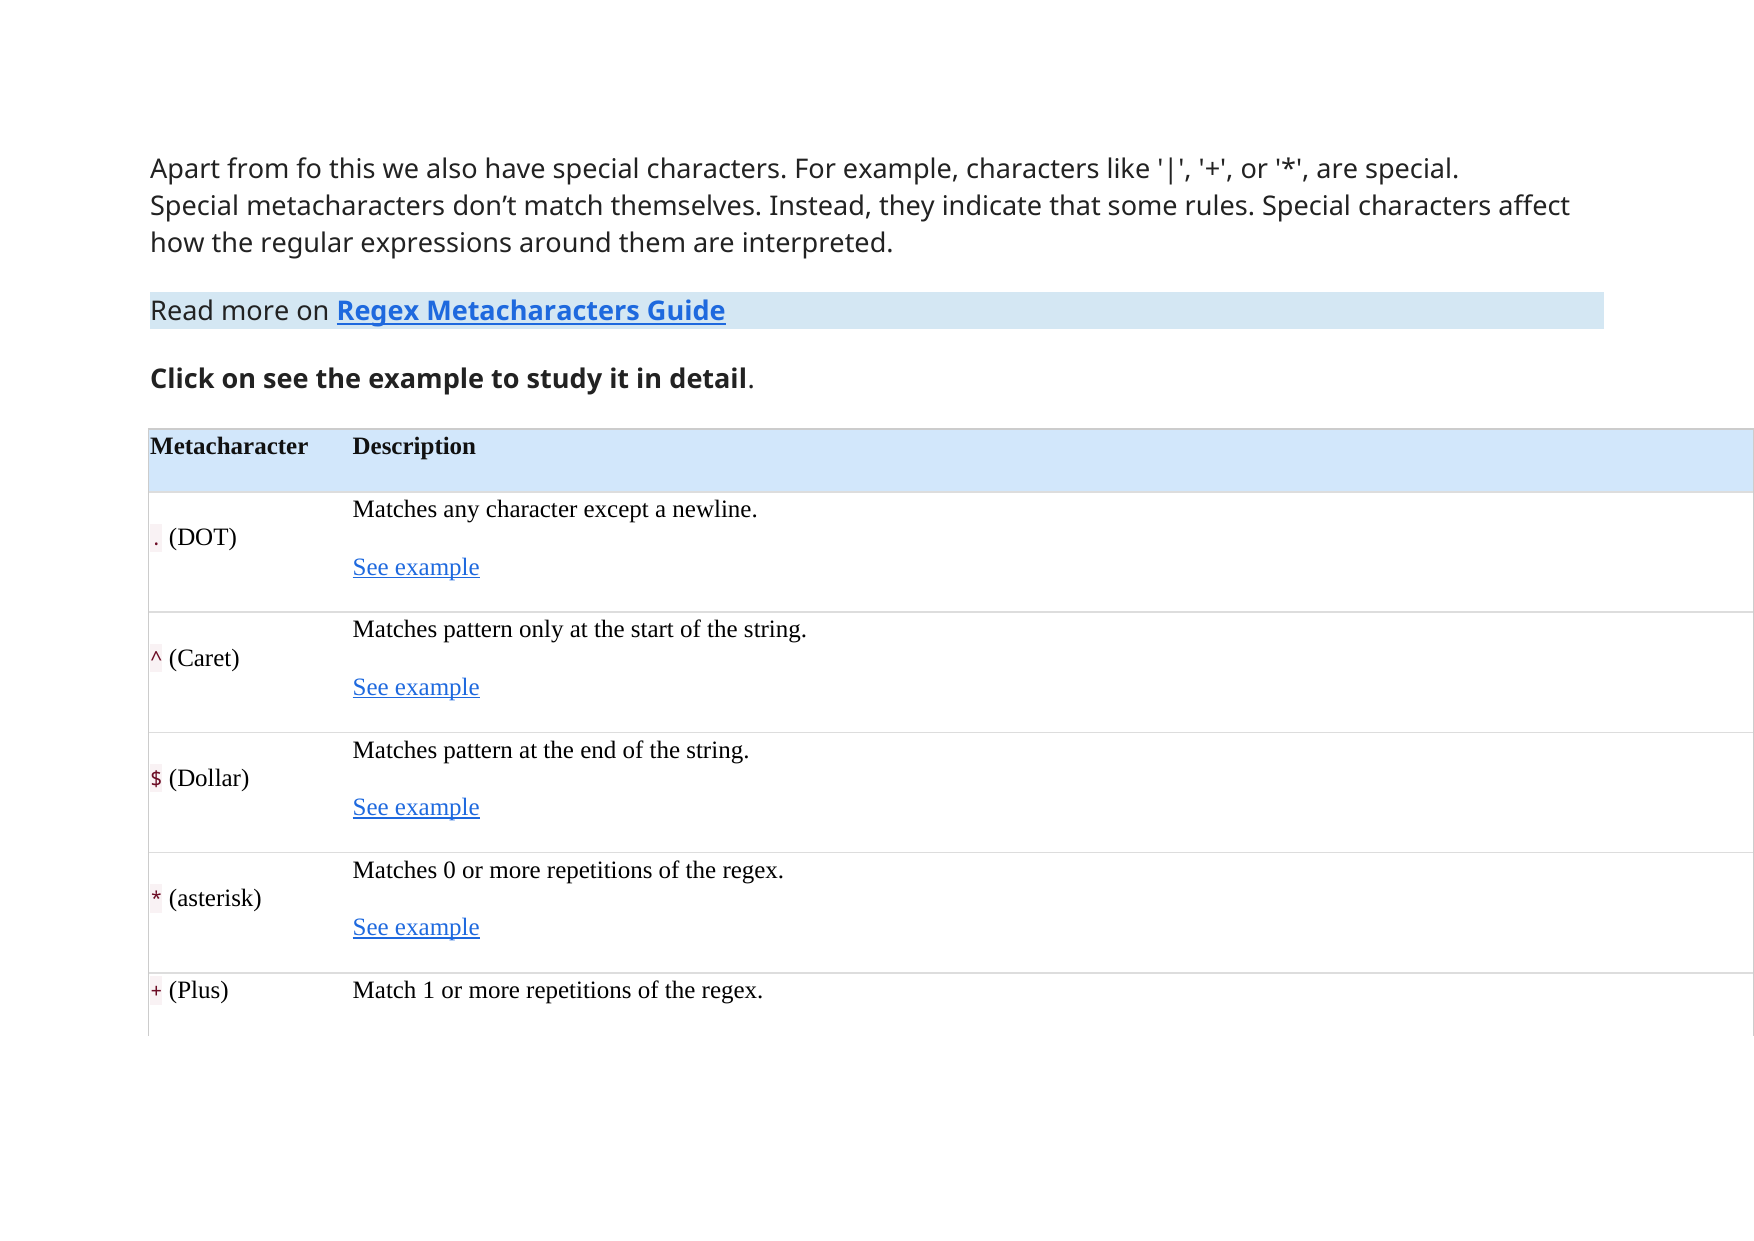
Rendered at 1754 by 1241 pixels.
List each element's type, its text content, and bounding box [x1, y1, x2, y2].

table_cell + (Plus) [149, 974, 351, 1036]
text Apart from fo this we also have special characters. For example, characters like '|', '+', or '*', are special. Special metacharacters don’t match themselves. Instead, they indicate that some rules. Special characters affect how the regular expressions around them are interpreted. [150, 150, 1604, 261]
table_cell Matches any character except a newline. See example [351, 493, 1753, 611]
table_cell Matches pattern at the end of the string. See example [351, 733, 1753, 852]
table_header Description [351, 430, 1753, 491]
table_header Metacharacter [149, 430, 351, 491]
table_cell Matches pattern only at the start of the string. See example [351, 613, 1753, 732]
text Read more on Regex Metacharacters Guide [150, 292, 1604, 329]
text Click on see the example to study it in detail. [150, 360, 1604, 397]
table_cell * (asterisk) [149, 853, 351, 972]
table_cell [351, 974, 1753, 1036]
table_cell $ (Dollar) [149, 733, 351, 852]
table_cell Matches 0 or more repetitions of the regex. See example [351, 853, 1753, 972]
table_cell . (DOT) [149, 493, 351, 611]
table_cell ^ (Caret) [149, 613, 351, 732]
